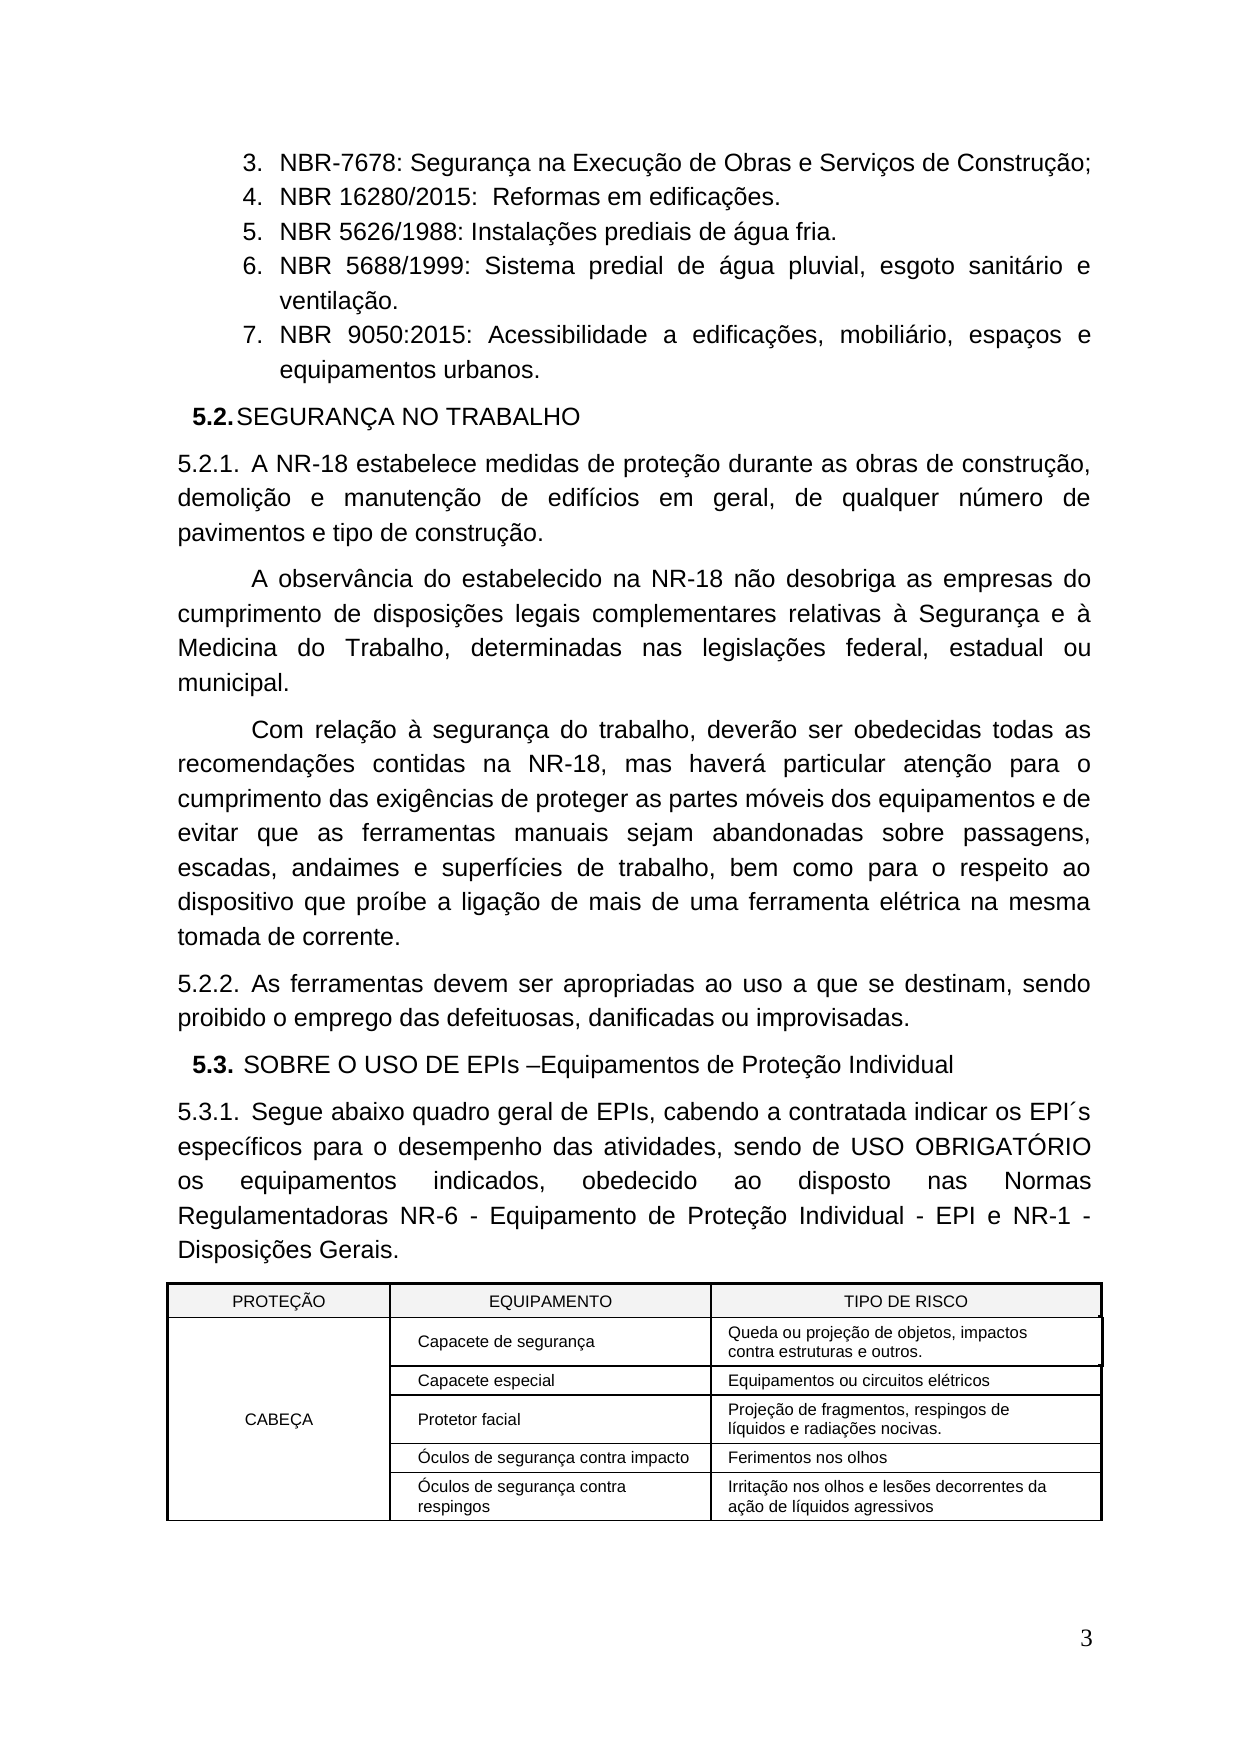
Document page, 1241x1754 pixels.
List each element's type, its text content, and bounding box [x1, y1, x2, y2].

table_cell Equipamentos ou circuitos elétricos [712, 1367, 1100, 1394]
text A observância do estabelecido na NR-18 não desobriga as empresas do cumprimento de disposições legais complementares relativas à Segurança e à Medicina do Trabalho, determinadas nas legislações federal, estadual ou municipal. [177, 564, 1092, 697]
list SOBRE O USO DE EPIs –Equipamentos de Proteção Individual [192, 1050, 1092, 1079]
table_header EQUIPAMENTO [391, 1285, 710, 1317]
table_header TIPO DE RISCO [712, 1285, 1100, 1317]
table_cell Capacete de segurança [391, 1318, 710, 1365]
list A NR-18 estabelece medidas de proteção durante as obras de construção, demolição e manutenção de edifícios em geral, de qualquer número de pavimentos e tipo de construção. [177, 448, 1092, 546]
list NBR 5626/1988: Instalações prediais de água fria. [242, 217, 1092, 245]
list NBR-7678: Segurança na Execução de Obras e Serviços de Construção; [242, 148, 1092, 176]
table_cell Capacete especial [391, 1367, 710, 1394]
table_cell Projeção de fragmentos, respingos de líquidos e radiações nocivas. [712, 1396, 1100, 1442]
table_cell Irritação nos olhos e lesões decorrentes da ação de líquidos agressivos [712, 1473, 1100, 1520]
list Segue abaixo quadro geral de EPIs, cabendo a contratada indicar os EPI´s específicos para o desempenho das atividades, sendo de USO OBRIGATÓRIO os equipamentos indicados, obedecido ao disposto nas Normas Regulamentadoras NR-6 - Equipamento de Proteção Individual - EPI e NR-1 - Disposições Gerais. [177, 1097, 1092, 1264]
table_cell Ferimentos nos olhos [712, 1444, 1100, 1471]
list NBR 5688/1999: Sistema predial de água pluvial, esgoto sanitário e ventilação. [242, 251, 1092, 314]
table_cell Queda ou projeção de objetos, impactos contra estruturas e outros. [712, 1318, 1101, 1365]
table_cell Óculos de segurança contra impacto [391, 1444, 710, 1471]
list NBR 16280/2015: Reformas em edificações. [242, 182, 1092, 211]
table_cell Protetor facial [391, 1396, 710, 1442]
table_header PROTEÇÃO [169, 1285, 389, 1317]
list SEGURANÇA NO TRABALHO [192, 402, 1092, 430]
list NBR 9050:2015: Acessibilidade a edificações, mobiliário, espaços e equipamentos urbanos. [242, 320, 1092, 383]
text Com relação à segurança do trabalho, deverão ser obedecidas todas as recomendações contidas na NR-18, mas haverá particular atenção para o cumprimento das exigências de proteger as partes móveis dos equipamentos e de evitar que as ferramentas manuais sejam abandonadas sobre passagens, escadas, andaimes e superfícies de trabalho, bem como para o respeito ao dispositivo que proíbe a ligação de mais de uma ferramenta elétrica na mesma tomada de corrente. [177, 715, 1092, 951]
table_cell CABEÇA [169, 1318, 389, 1520]
list As ferramentas devem ser apropriadas ao uso a que se destinam, sendo proibido o emprego das defeituosas, danificadas ou improvisadas. [177, 969, 1092, 1032]
table_cell Óculos de segurança contra respingos [391, 1473, 710, 1520]
